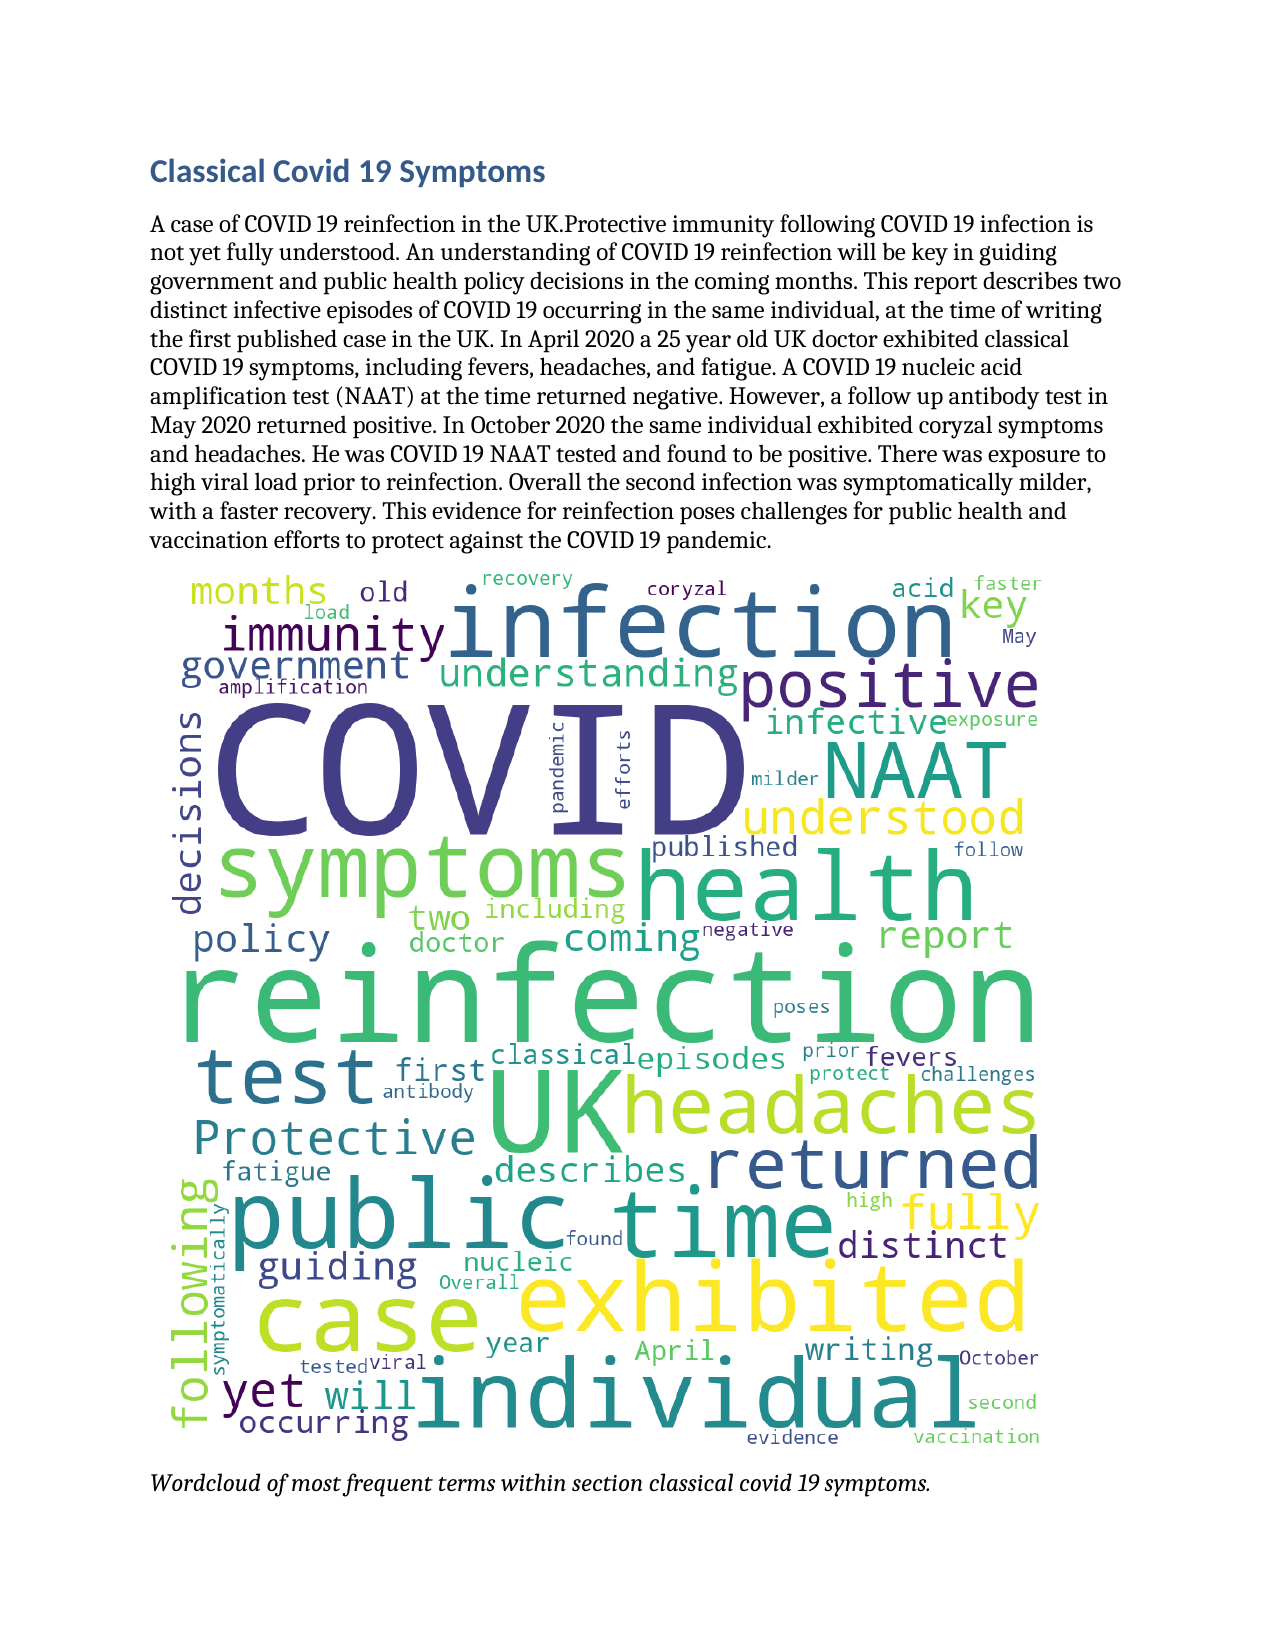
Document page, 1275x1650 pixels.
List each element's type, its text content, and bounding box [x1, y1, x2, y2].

text Wordcloud of most frequent terms within section classical covid 19 symptoms. [150, 1469, 1125, 1498]
picture [168, 573, 1044, 1449]
text A case of COVID 19 reinfection in the UK.Protective immunity following COVID 19 infection is not yet fully understood. An understanding of COVID 19 reinfection will be key in guiding government and public health policy decisions in the coming months. This report describes two distinct infective episodes of COVID 19 occurring in the same individual, at the time of writing the first published case in the UK. In April 2020 a 25 year old UK doctor exhibited classical COVID 19 symptoms, including fevers, headaches, and fatigue. A COVID 19 nucleic acid amplification test (NAAT) at the time returned negative. However, a follow up antibody test in May 2020 returned positive. In October 2020 the same individual exhibited coryzal symptoms and headaches. He was COVID 19 NAAT tested and found to be positive. There was exposure to high viral load prior to reinfection. Overall the second infection was symptomatically milder, with a faster recovery. This evidence for reinfection poses challenges for public health and vaccination efforts to protect against the COVID 19 pandemic. [150, 209, 1125, 554]
subtitle Classical Covid 19 Symptoms [150, 150, 1125, 191]
